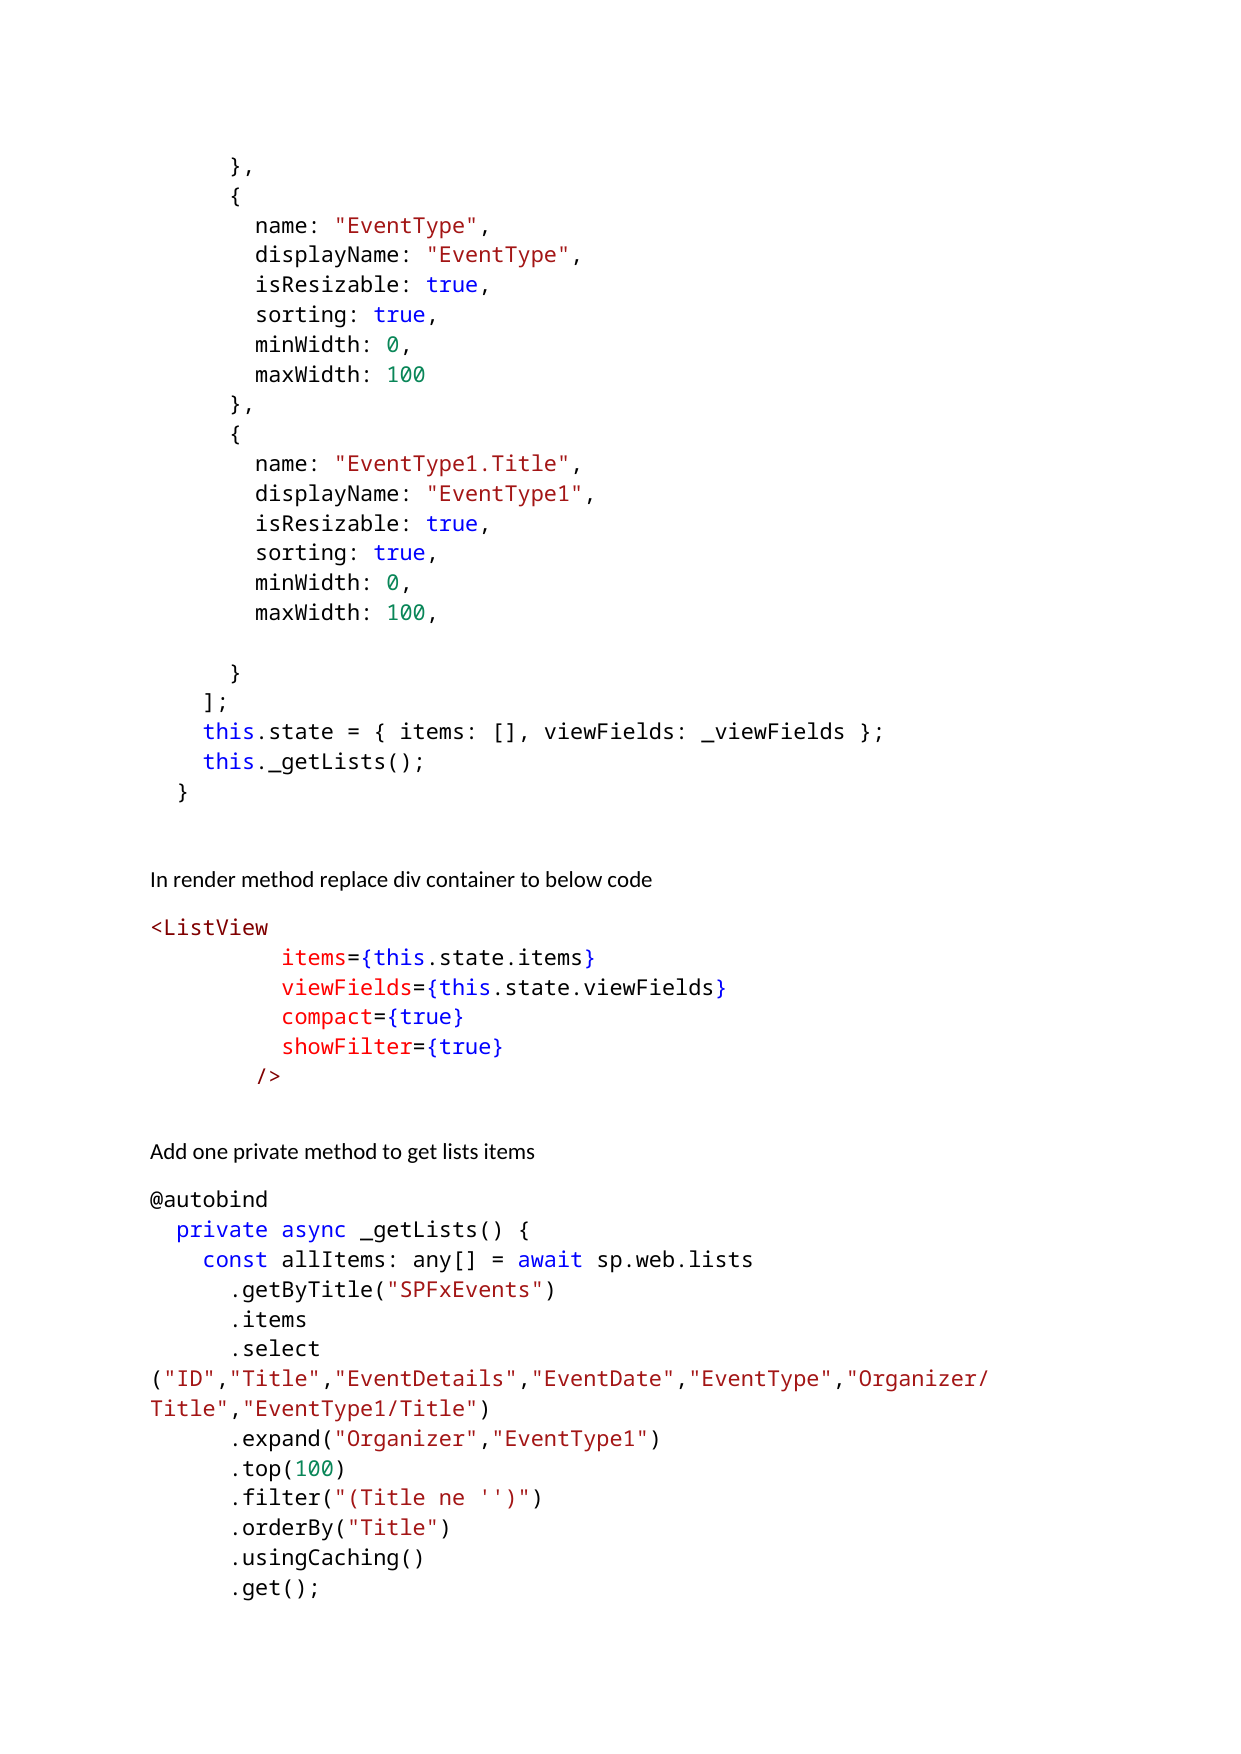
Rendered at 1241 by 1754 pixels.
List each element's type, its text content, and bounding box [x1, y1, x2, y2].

text name: "EventType1.Title", [150, 448, 1090, 478]
text sorting: true, [150, 299, 1090, 329]
text this.state = { items: [], viewFields: _viewFields }; [150, 716, 1090, 746]
text maxWidth: 100, [150, 597, 1090, 627]
text sorting: true, [150, 537, 1090, 567]
text } [150, 776, 1090, 805]
text .orderBy("Title") [150, 1512, 1090, 1542]
text Add one private method to get lists items [150, 1137, 1090, 1166]
text const allItems: any[] = await sp.web.lists [150, 1244, 1090, 1274]
text } [150, 656, 1090, 686]
text .expand("Organizer","EventType1") [150, 1423, 1090, 1452]
text In render method replace div container to below code [150, 865, 1090, 893]
text isResizable: true, [150, 507, 1090, 537]
text minWidth: 0, [150, 329, 1090, 358]
text displayName: "EventType1", [150, 478, 1090, 507]
text <ListView [150, 912, 1090, 942]
text private async _getLists() { [150, 1214, 1090, 1244]
text name: "EventType", [150, 209, 1090, 239]
text minWidth: 0, [150, 567, 1090, 597]
text .items [150, 1303, 1090, 1333]
text viewFields={this.state.viewFields} [150, 971, 1090, 1001]
text { [150, 180, 1090, 209]
text .getByTitle("SPFxEvents") [150, 1274, 1090, 1303]
text displayName: "EventType", [150, 239, 1090, 269]
text /> [150, 1061, 1090, 1091]
text isResizable: true, [150, 269, 1090, 299]
text items={this.state.items} [150, 942, 1090, 971]
text this._getLists(); [150, 746, 1090, 776]
text }, [150, 388, 1090, 418]
text { [150, 418, 1090, 448]
text maxWidth: 100 [150, 358, 1090, 388]
text compact={true} [150, 1001, 1090, 1031]
text .filter("(Title ne '')") [150, 1482, 1090, 1512]
text showFilter={true} [150, 1031, 1090, 1061]
text ]; [150, 686, 1090, 716]
text }, [150, 150, 1090, 180]
text .usingCaching() [150, 1542, 1090, 1572]
text .top(100) [150, 1452, 1090, 1482]
text .select("ID","Title","EventDetails","EventDate","EventType","Organizer/Title","EventType1/Title") [150, 1333, 1090, 1423]
text @autobind [150, 1184, 1090, 1214]
text .get(); [150, 1572, 1090, 1601]
